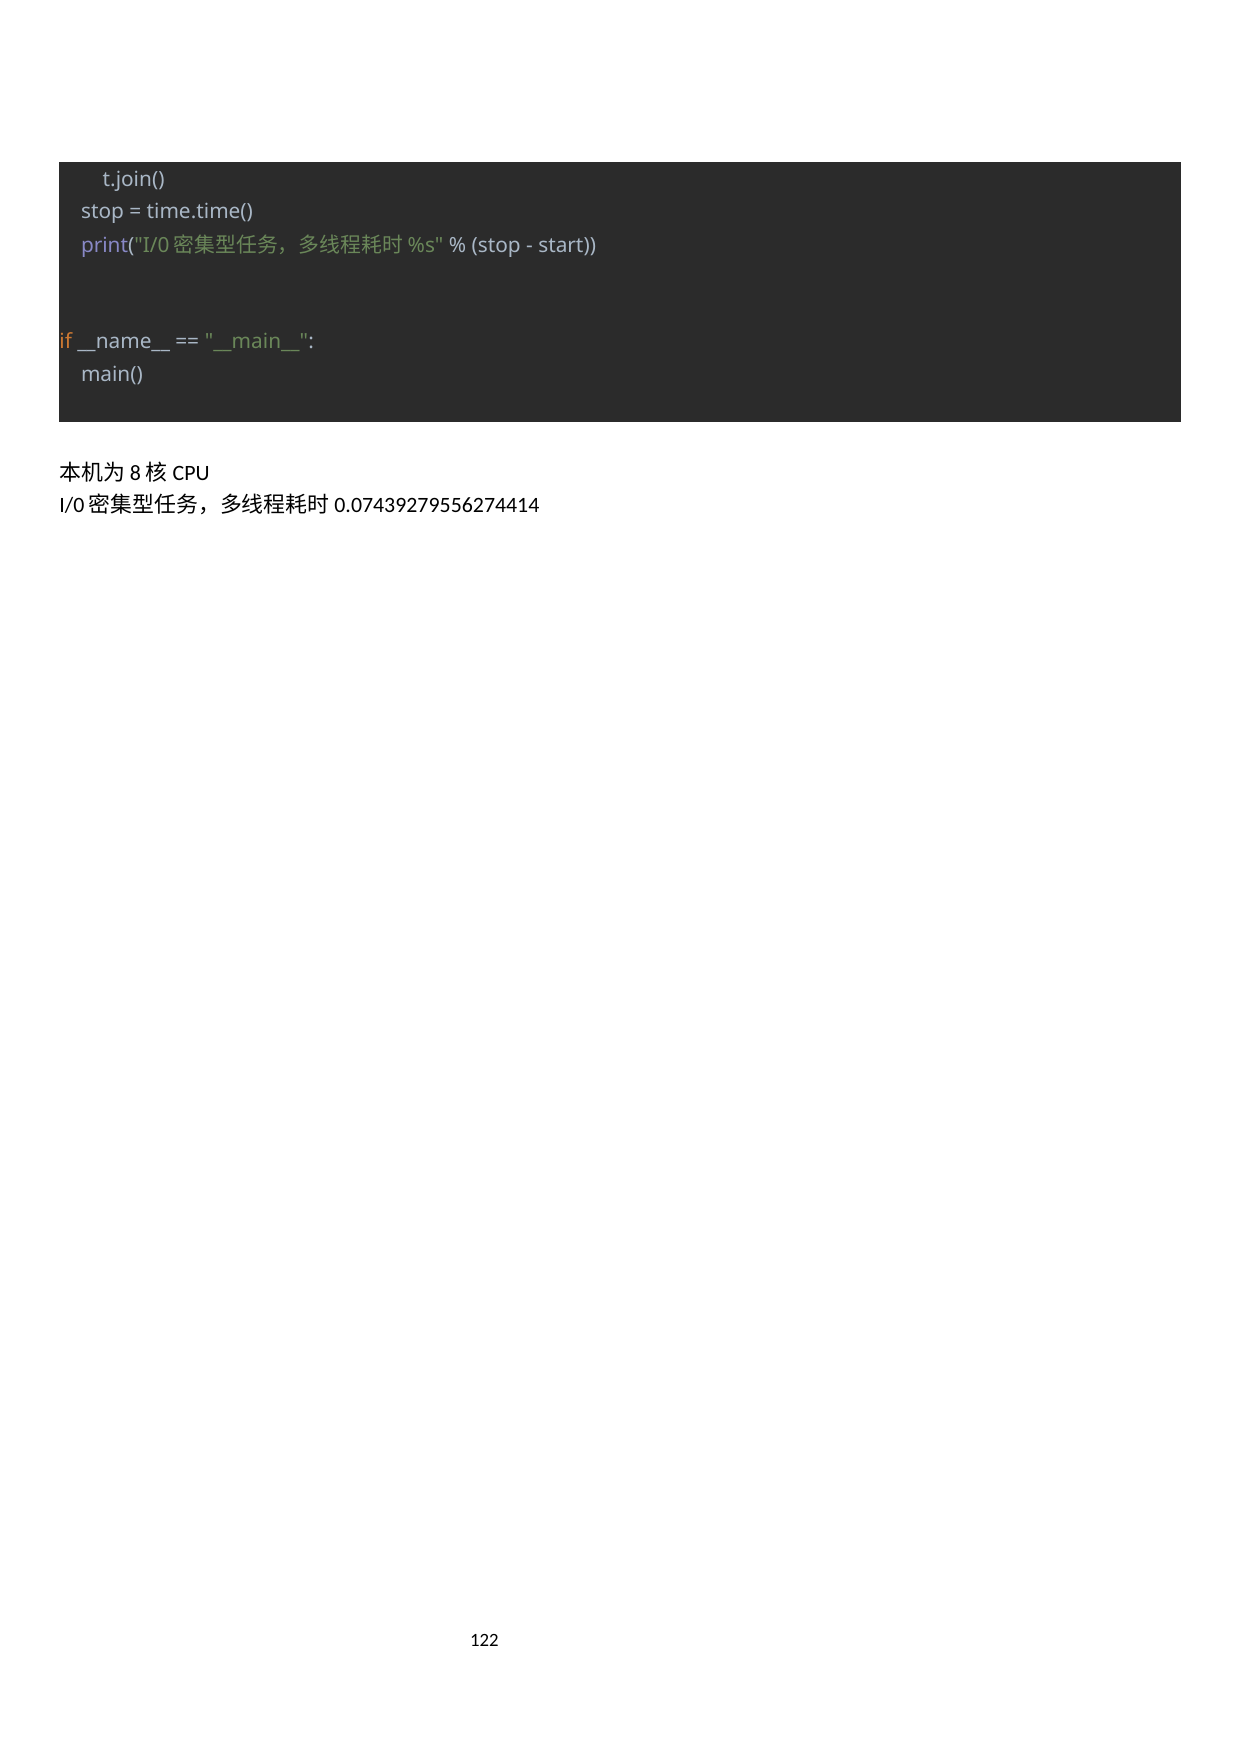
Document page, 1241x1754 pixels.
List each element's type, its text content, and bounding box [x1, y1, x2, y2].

text I/0密集型任务，多线程耗时 0.07439279556274414 [59, 487, 1181, 519]
text 本机为 8 核 CPU [59, 454, 1181, 487]
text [59, 162, 1181, 422]
